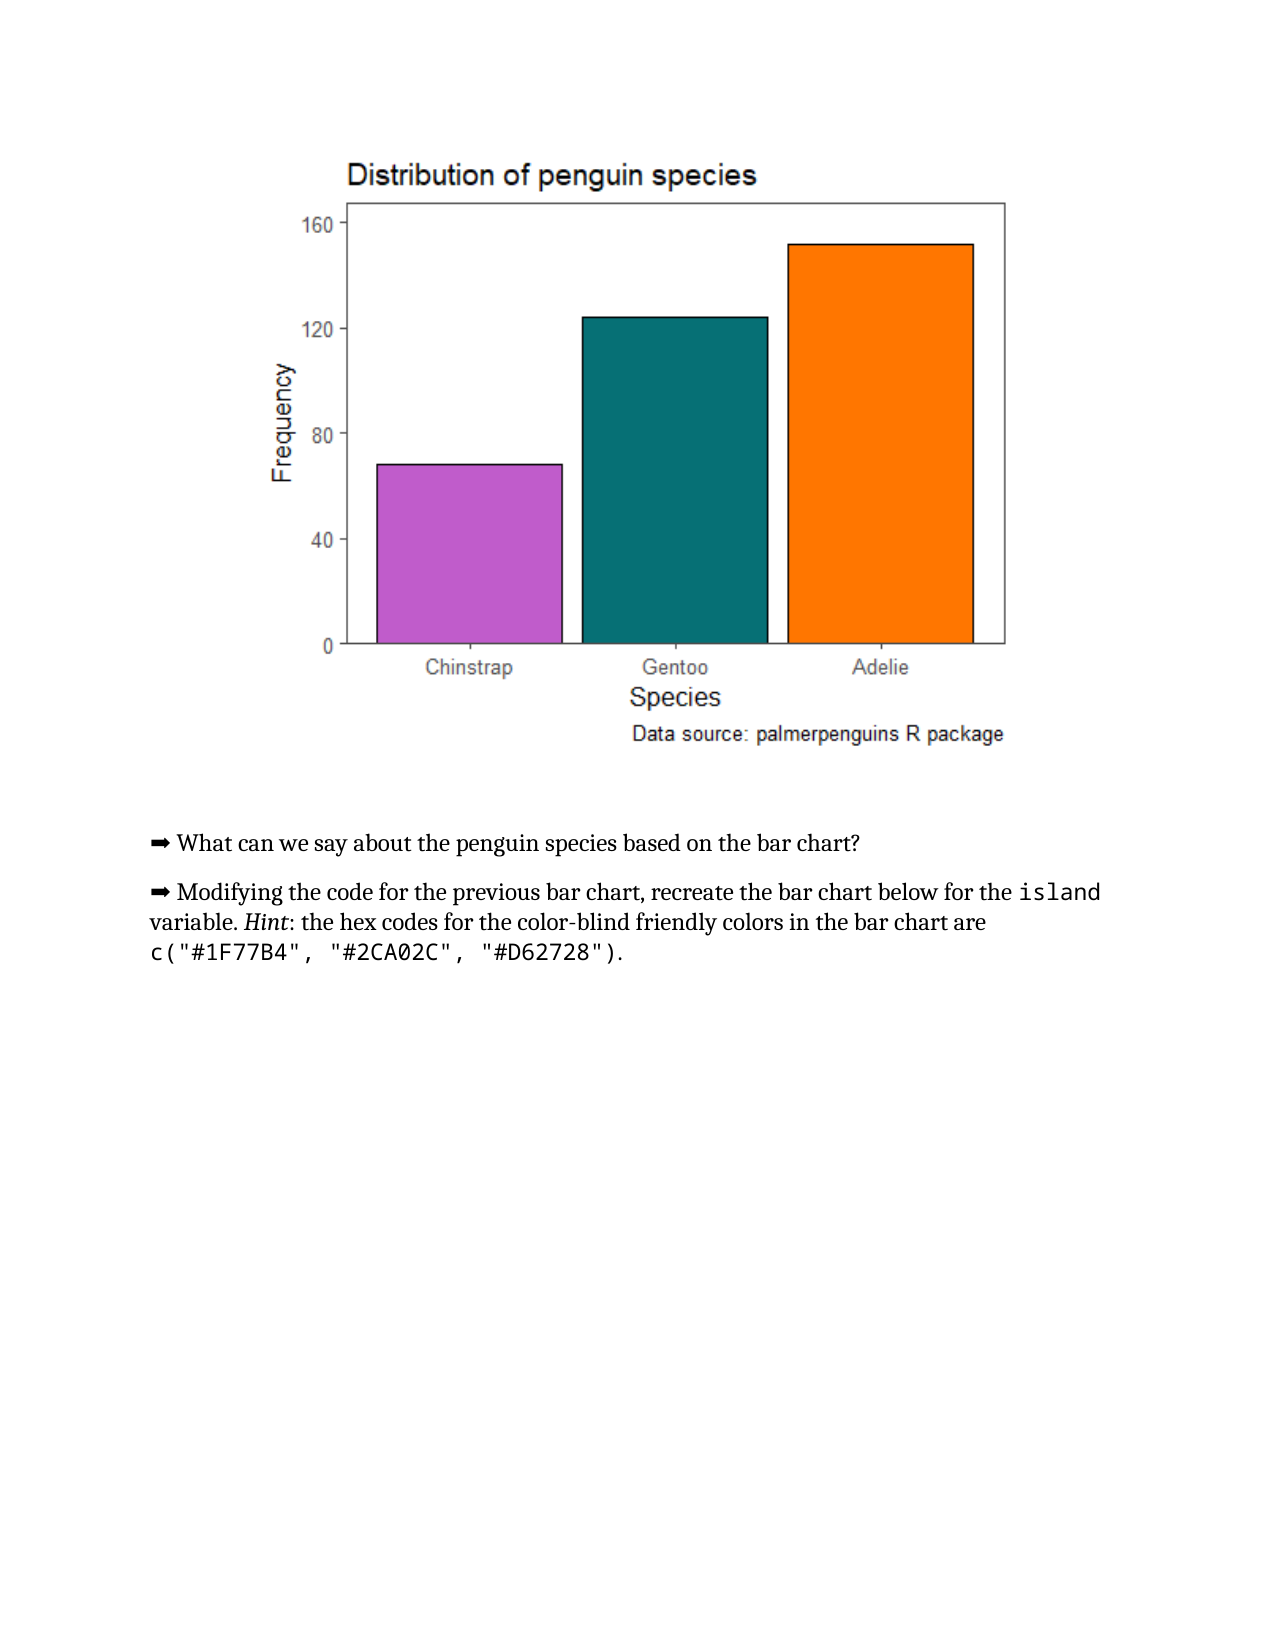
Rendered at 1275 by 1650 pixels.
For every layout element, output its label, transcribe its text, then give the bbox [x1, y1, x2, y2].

text ➡️ Modifying the code for the previous bar chart, recreate the bar chart below for the island variable. Hint: the hex codes for the color-blind friendly colors in the bar chart are c("#1F77B4", "#2CA02C", "#D62728"). [150, 876, 1125, 968]
picture [258, 150, 1017, 757]
text ➡️ What can we say about the penguin species based on the bar chart? [150, 829, 1125, 858]
